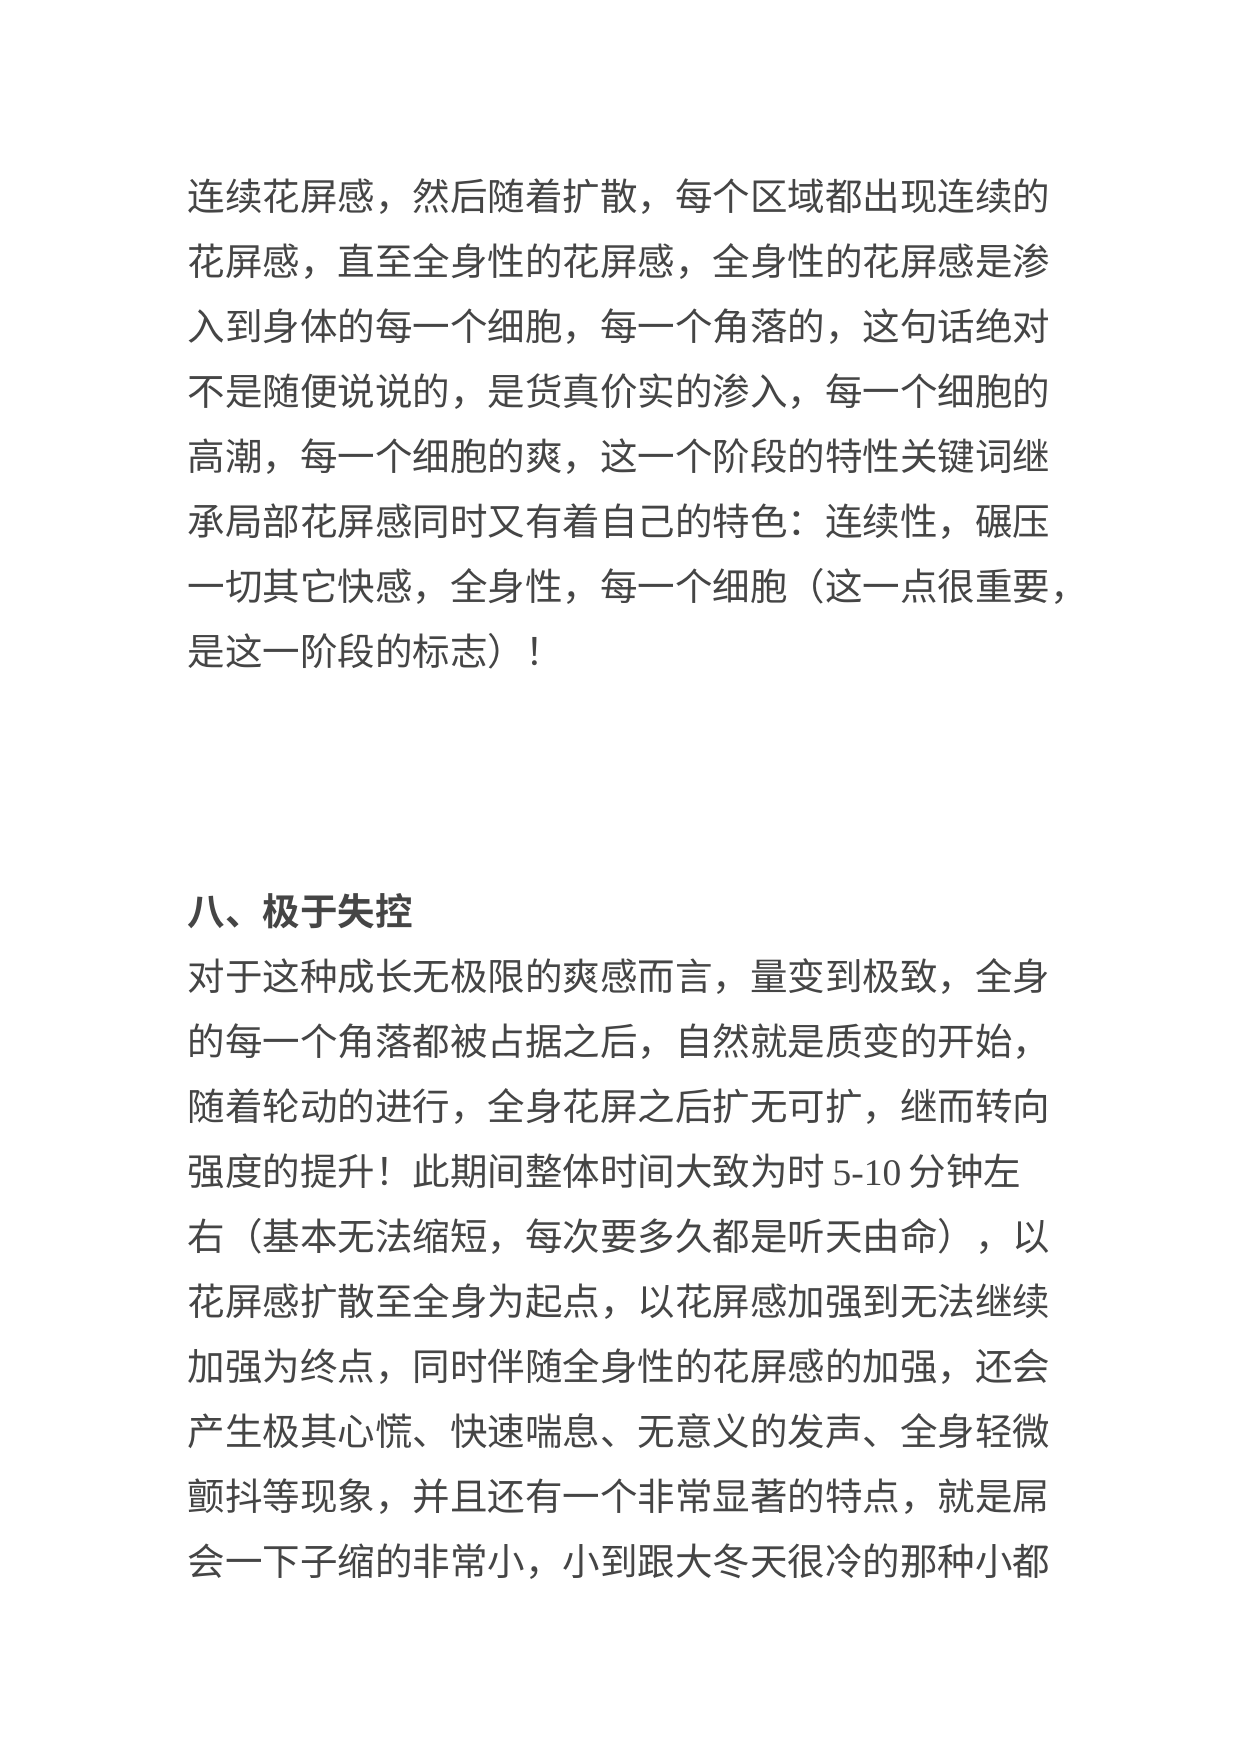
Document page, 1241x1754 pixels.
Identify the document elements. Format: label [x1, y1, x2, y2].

text [187, 162, 1053, 1592]
